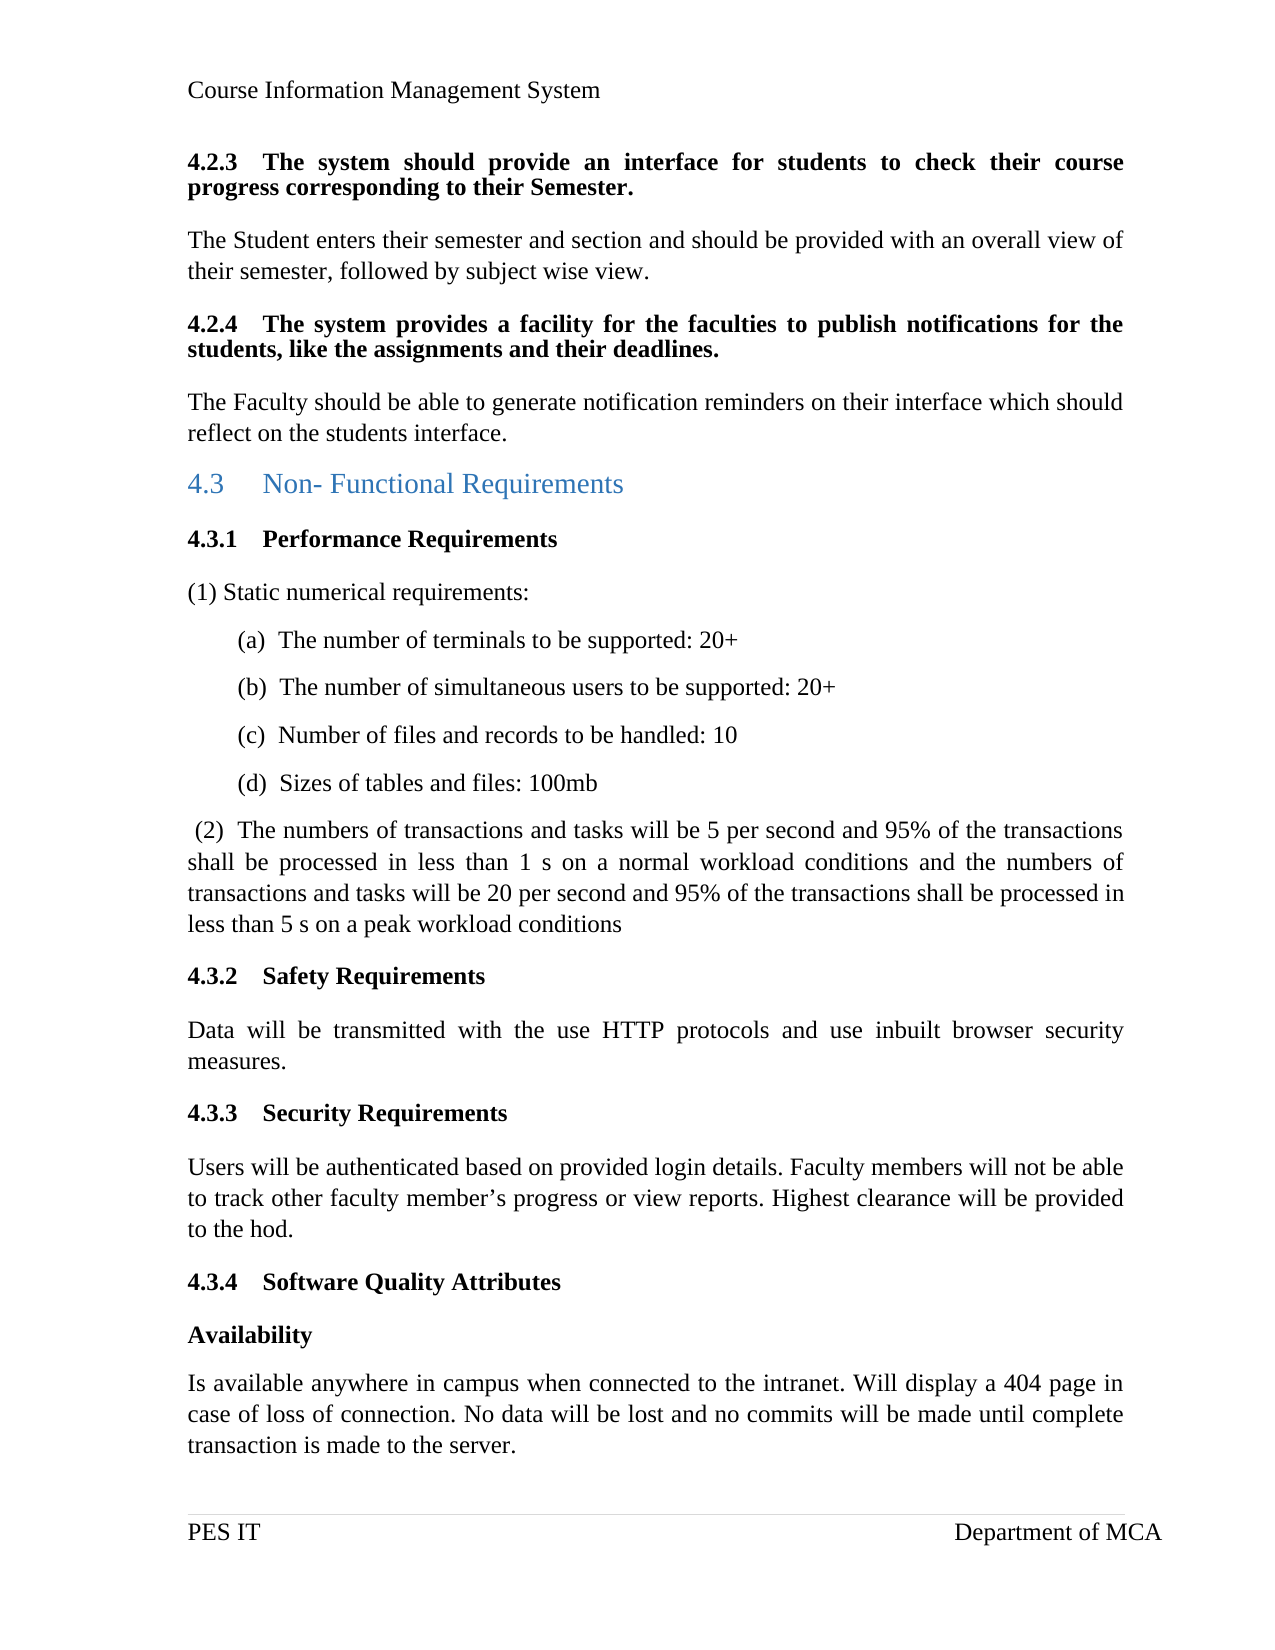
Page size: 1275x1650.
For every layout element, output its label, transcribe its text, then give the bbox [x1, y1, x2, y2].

text (2) The numbers of transactions and tasks will be 5 per second and 95% of the transactions shall be processed in less than 1 s on a normal workload conditions and the numbers of transactions and tasks will be 20 per second and 95% of the transactions shall be processed in less than 5 s on a peak workload conditions [187, 816, 1125, 937]
text (a) The number of terminals to be supported: 20+ [187, 625, 1125, 653]
subtitle Security Requirements [187, 1102, 1125, 1127]
subtitle Non- Functional Requirements [187, 466, 1125, 499]
text Availability [187, 1320, 1125, 1349]
subtitle The system provides a facility for the faculties to publish notifications for the students, like the assignments and their deadlines. [187, 312, 1125, 362]
subtitle The system should provide an interface for students to check their course progress corresponding to their Semester. [187, 150, 1125, 200]
text Data will be transmitted with the use HTTP protocols and use inbuilt browser security measures. [187, 1015, 1125, 1074]
text Users will be authenticated based on provided login details. Faculty members will not be able to track other faculty member’s progress or view reports. Highest clearance will be provided to the hod. [187, 1152, 1125, 1243]
text The Student enters their semester and section and should be provided with an overall view of their semester, followed by subject wise view. [187, 225, 1125, 285]
subtitle Performance Requirements [187, 527, 1125, 552]
text The Faculty should be able to generate notification reminders on their interface which should reflect on the students interface. [187, 387, 1125, 447]
text (d) Sizes of tables and files: 100mb [187, 768, 1125, 797]
text (b) The number of simultaneous users to be supported: 20+ [187, 672, 1125, 701]
text (c) Number of files and records to be handled: 10 [187, 720, 1125, 749]
text Is available anywhere in campus when connected to the intranet. Will display a 404 page in case of loss of connection. No data will be lost and no commits will be made until complete transaction is made to the server. [187, 1368, 1125, 1458]
subtitle Safety Requirements [187, 965, 1125, 990]
subtitle Software Quality Attributes [187, 1270, 1125, 1295]
text (1) Static numerical requirements: [187, 577, 1125, 606]
